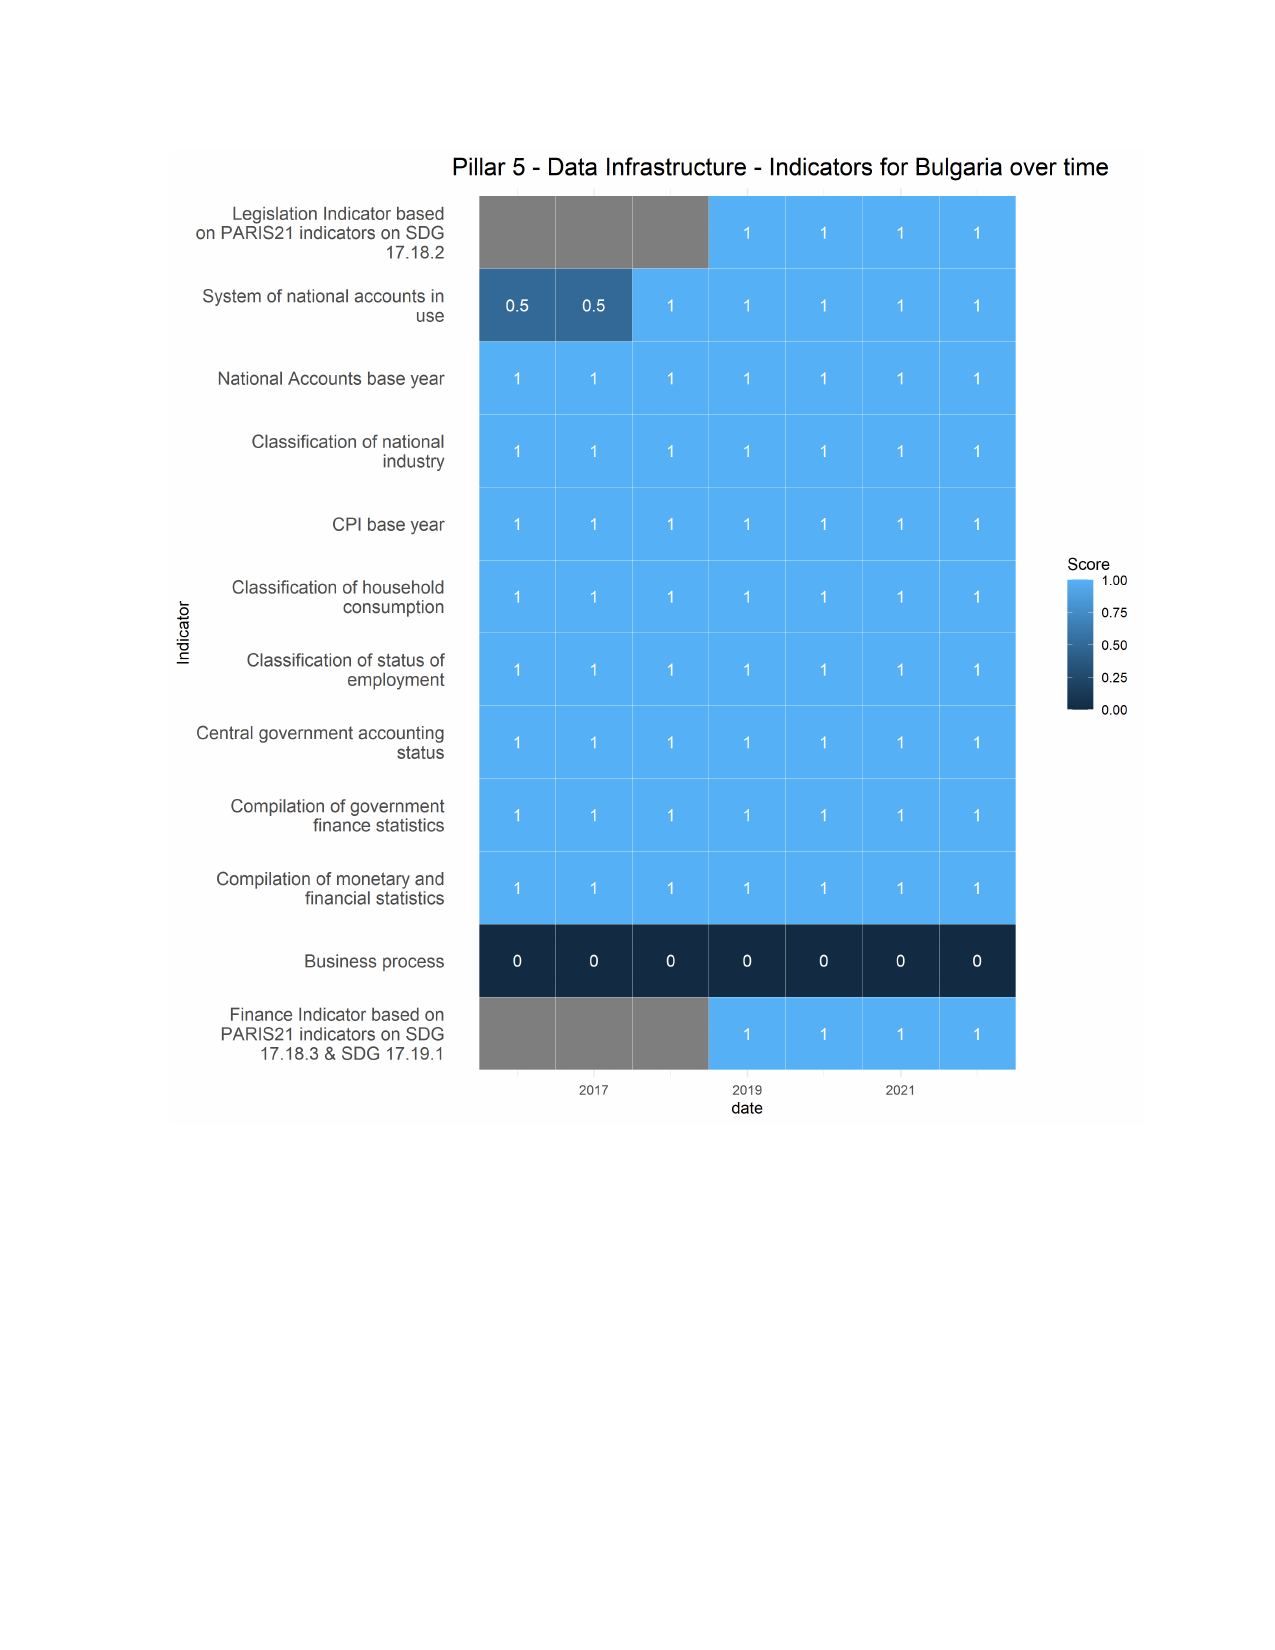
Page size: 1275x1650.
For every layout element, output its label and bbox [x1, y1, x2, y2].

picture [168, 150, 1144, 1125]
